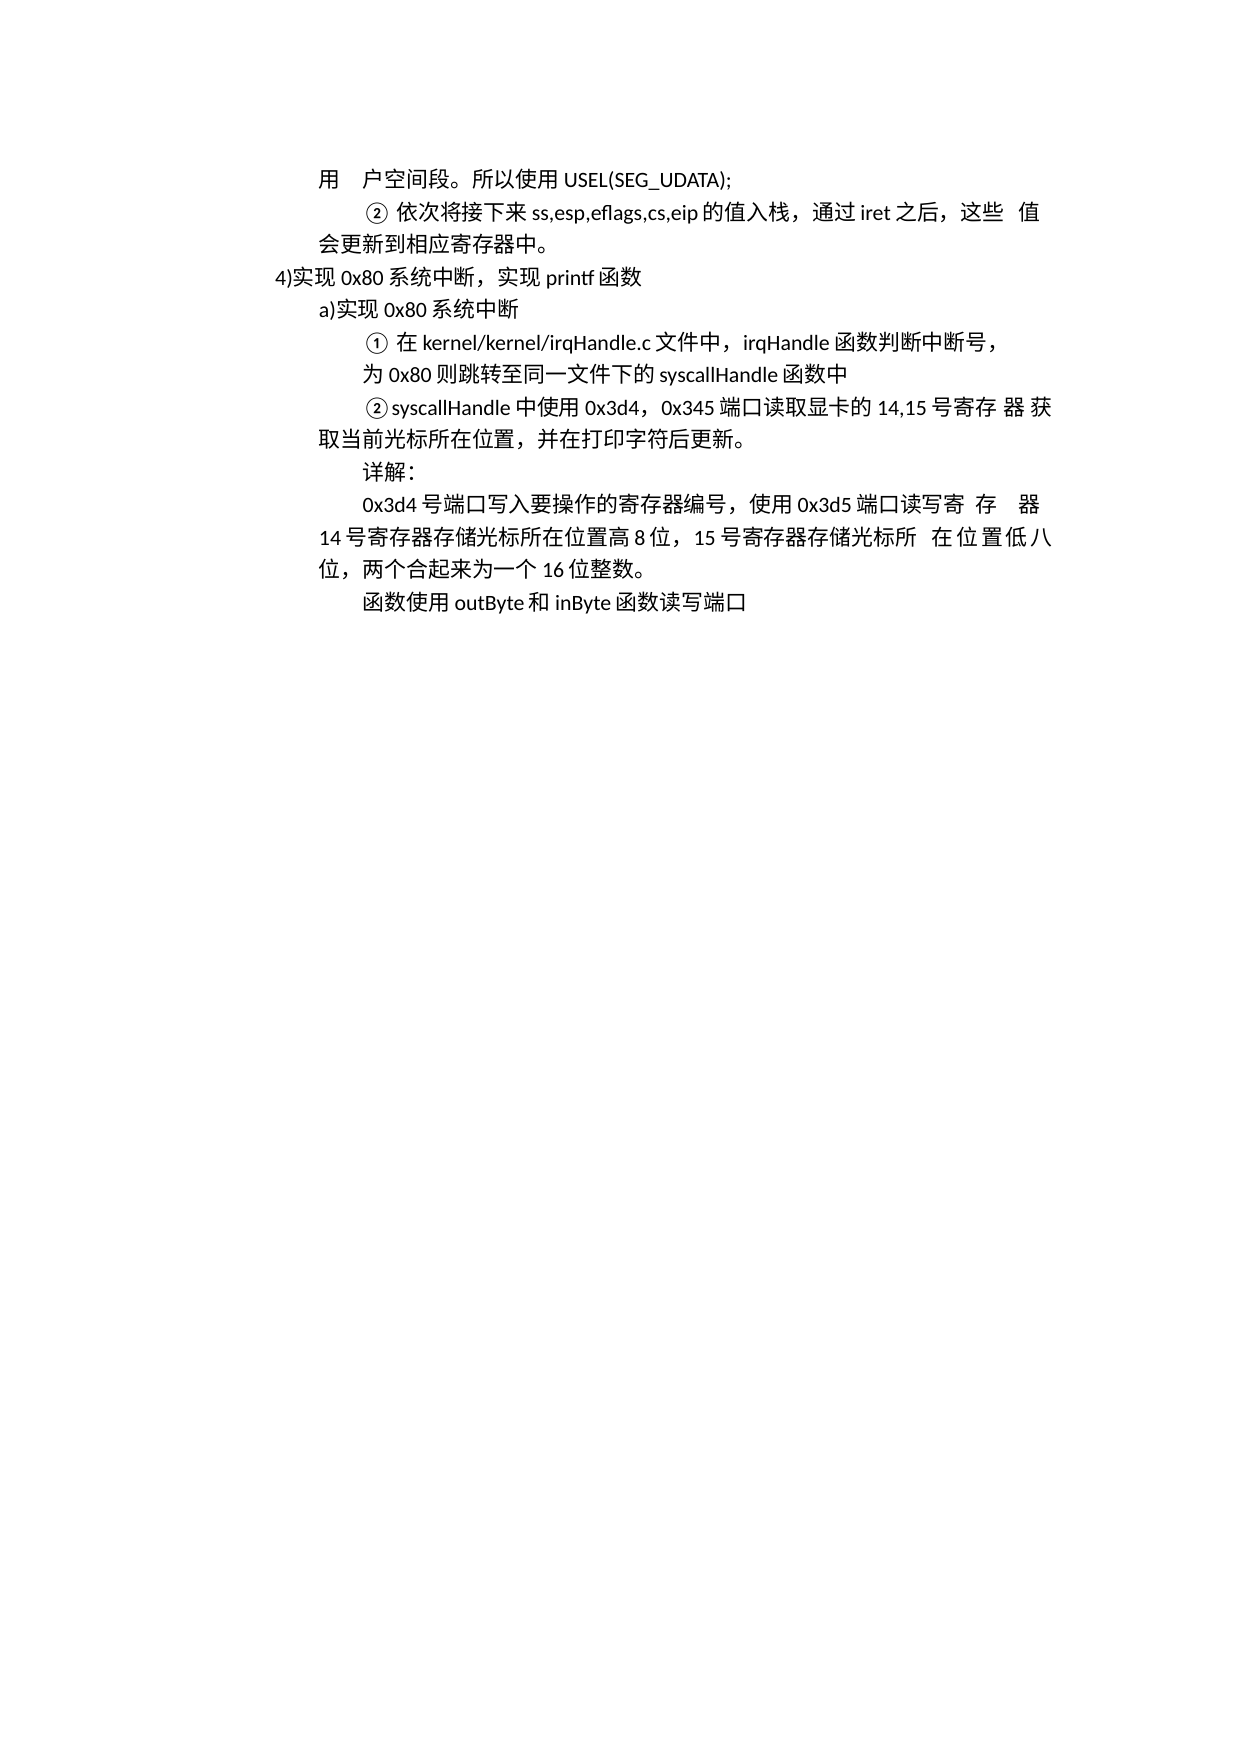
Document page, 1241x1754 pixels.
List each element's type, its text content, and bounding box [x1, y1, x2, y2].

list 为0x80则跳转至同一文件下的syscallHandle函数中 [319, 357, 1053, 389]
list 实现0x80系统中断 [275, 292, 1053, 324]
list ②依次将接下来ss,esp,eflags,cs,eip的值入栈，通过iret之后，这些 值会更新到相应寄存器中。 [319, 194, 1053, 259]
list 0x3d4号端口写入要操作的寄存器编号，使用0x3d5端口读写寄 存 器，14号寄存器存储光标所在位置高8位，15号寄存器存储光标所 在位置低八位，两个合起来为一个16位整数。 [319, 487, 1053, 584]
list ②syscallHandle中使用0x3d4，0x345端口读取显卡的14,15号寄 存器获取当前光标所在位置，并在打印字符后更新。 [319, 389, 1053, 454]
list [319, 162, 1053, 194]
list 详解： [319, 454, 1053, 487]
list 实现0x80系统中断，实现printf函数 [231, 259, 1053, 292]
list 函数使用outByte和inByte函数读写端口 [319, 584, 1053, 617]
list ①在kernel/kernel/irqHandle.c文件中，irqHandle函数判断中断号， [319, 324, 1053, 357]
